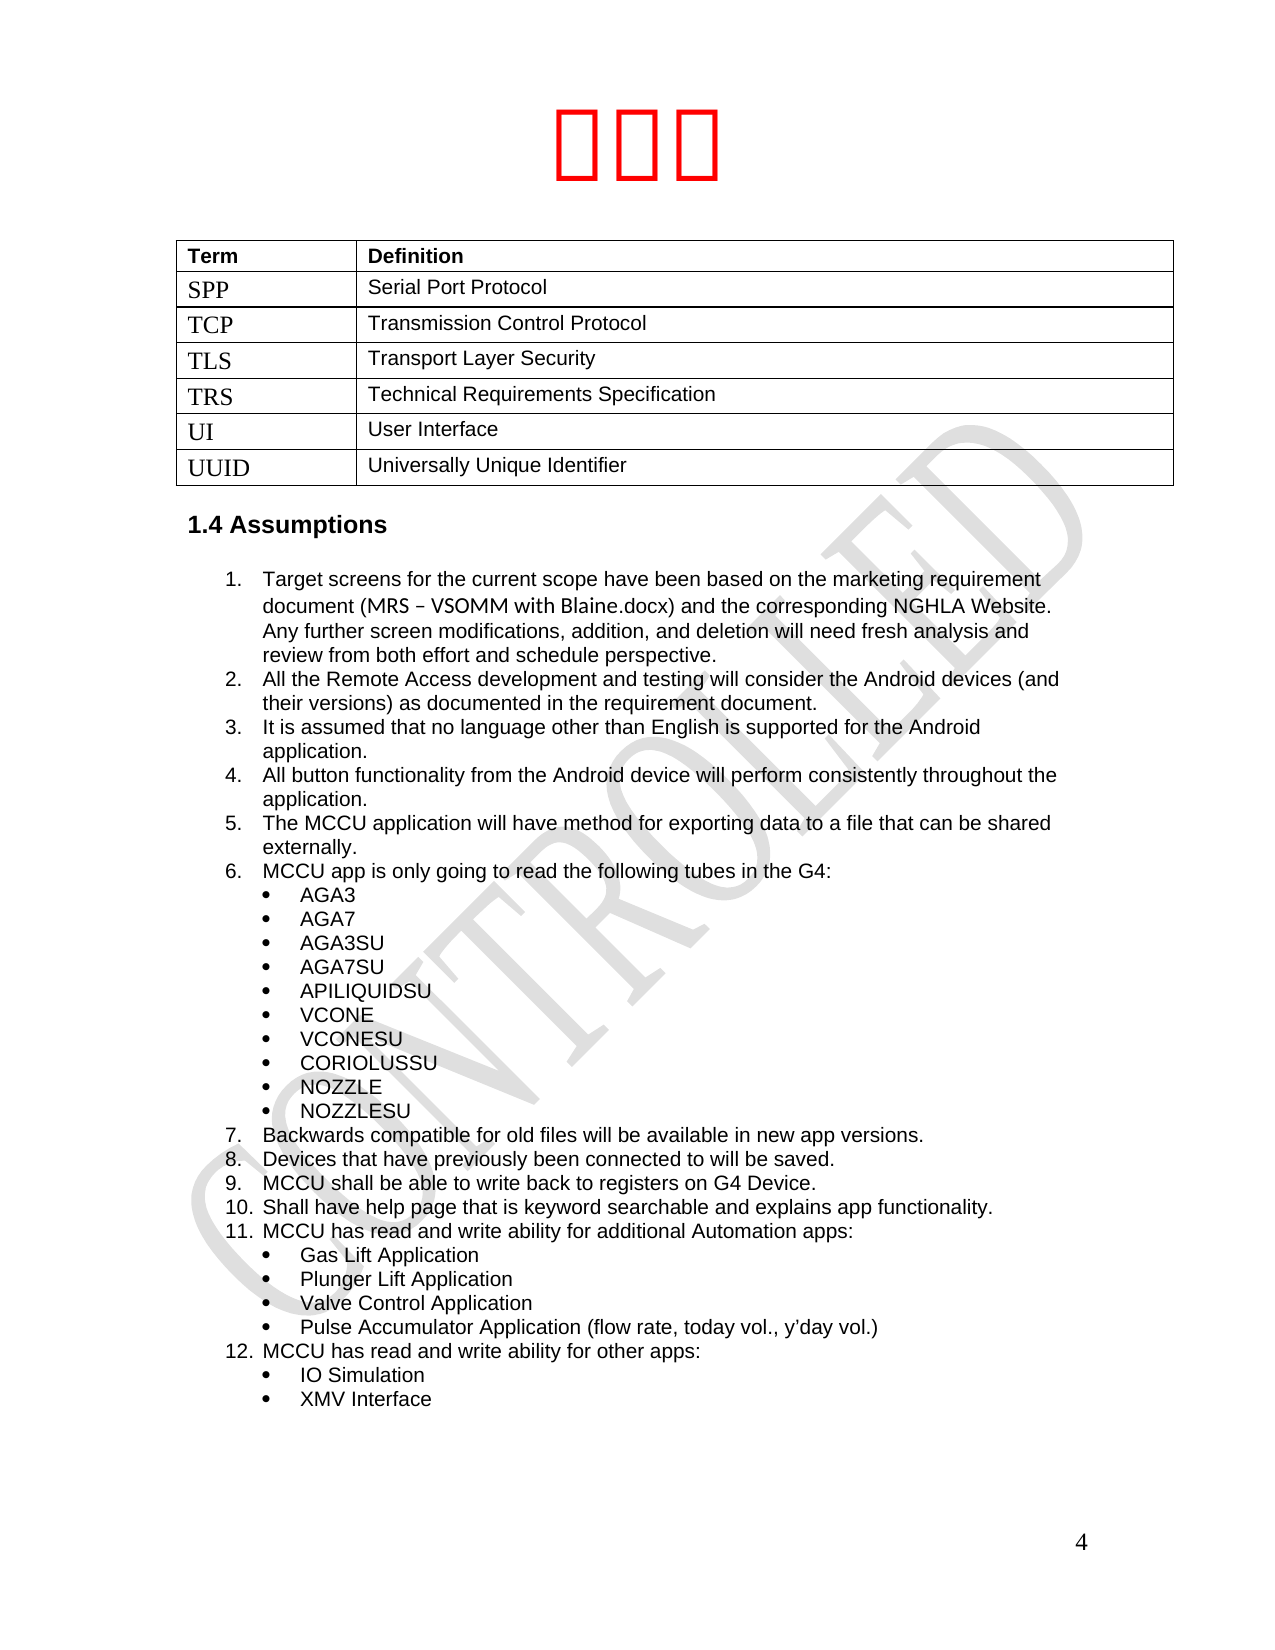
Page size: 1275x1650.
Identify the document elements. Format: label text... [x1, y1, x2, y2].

list Pulse Accumulator Application (flow rate, today vol., y’day vol.) [262, 1315, 1087, 1339]
list AGA3SU [262, 931, 1087, 955]
list It is assumed that no language other than English is supported for the Android application. [225, 715, 1087, 763]
table_cell Transport Layer Security [357, 343, 1173, 378]
list VCONESU [262, 1027, 1087, 1051]
list Backwards compatible for old files will be available in new app versions. [225, 1123, 1087, 1147]
table_cell Technical Requirements Specification [357, 379, 1173, 413]
list MCCU app is only going to read the following tubes in the G4: [225, 859, 1087, 883]
table_header Term [177, 241, 356, 271]
table_cell Serial Port Protocol [357, 272, 1173, 306]
table_cell TRS [177, 379, 356, 413]
table_cell SPP [177, 272, 356, 306]
list Target screens for the current scope have been based on the marketing requirement document (MRS – VSOMM with Blaine.docx) and the corresponding NGHLA Website. Any further screen modifications, addition, and deletion will need fresh analysis and review from both effort and schedule perspective. [225, 567, 1087, 667]
list Devices that have previously been connected to will be saved. [225, 1147, 1087, 1171]
table_header Definition [357, 241, 1173, 271]
table_cell User Interface [357, 414, 1173, 449]
list AGA7 [262, 907, 1087, 931]
table_cell TLS [177, 343, 356, 378]
text 1.4 Assumptions [187, 509, 1087, 538]
list IO Simulation [262, 1363, 1087, 1387]
list MCCU has read and write ability for additional Automation apps: [225, 1219, 1087, 1243]
table_cell UUID [177, 450, 356, 484]
list CORIOLUSSU [262, 1051, 1087, 1075]
list VCONE [262, 1003, 1087, 1027]
list Valve Control Application [262, 1291, 1087, 1315]
list APILIQUIDSU [262, 979, 1087, 1003]
list MCCU has read and write ability for other apps: [225, 1339, 1087, 1363]
list NOZZLE [262, 1075, 1087, 1099]
list All button functionality from the Android device will perform consistently throughout the application. [225, 763, 1087, 811]
list AGA7SU [262, 955, 1087, 979]
table_cell UI [177, 414, 356, 449]
list XMV Interface [262, 1387, 1087, 1411]
list The MCCU application will have method for exporting data to a file that can be shared externally. [225, 811, 1087, 859]
list AGA3 [262, 883, 1087, 907]
table_cell Universally Unique Identifier [357, 450, 1173, 484]
list Plunger Lift Application [262, 1267, 1087, 1291]
list MCCU shall be able to write back to registers on G4 Device. [225, 1171, 1087, 1195]
table_cell Transmission Control Protocol [357, 308, 1173, 342]
list Gas Lift Application [262, 1243, 1087, 1267]
table_cell TCP [177, 308, 356, 342]
list All the Remote Access development and testing will consider the Android devices (and their versions) as documented in the requirement document. [225, 667, 1087, 715]
list NOZZLESU [262, 1099, 1087, 1123]
list Shall have help page that is keyword searchable and explains app functionality. [225, 1195, 1087, 1219]
